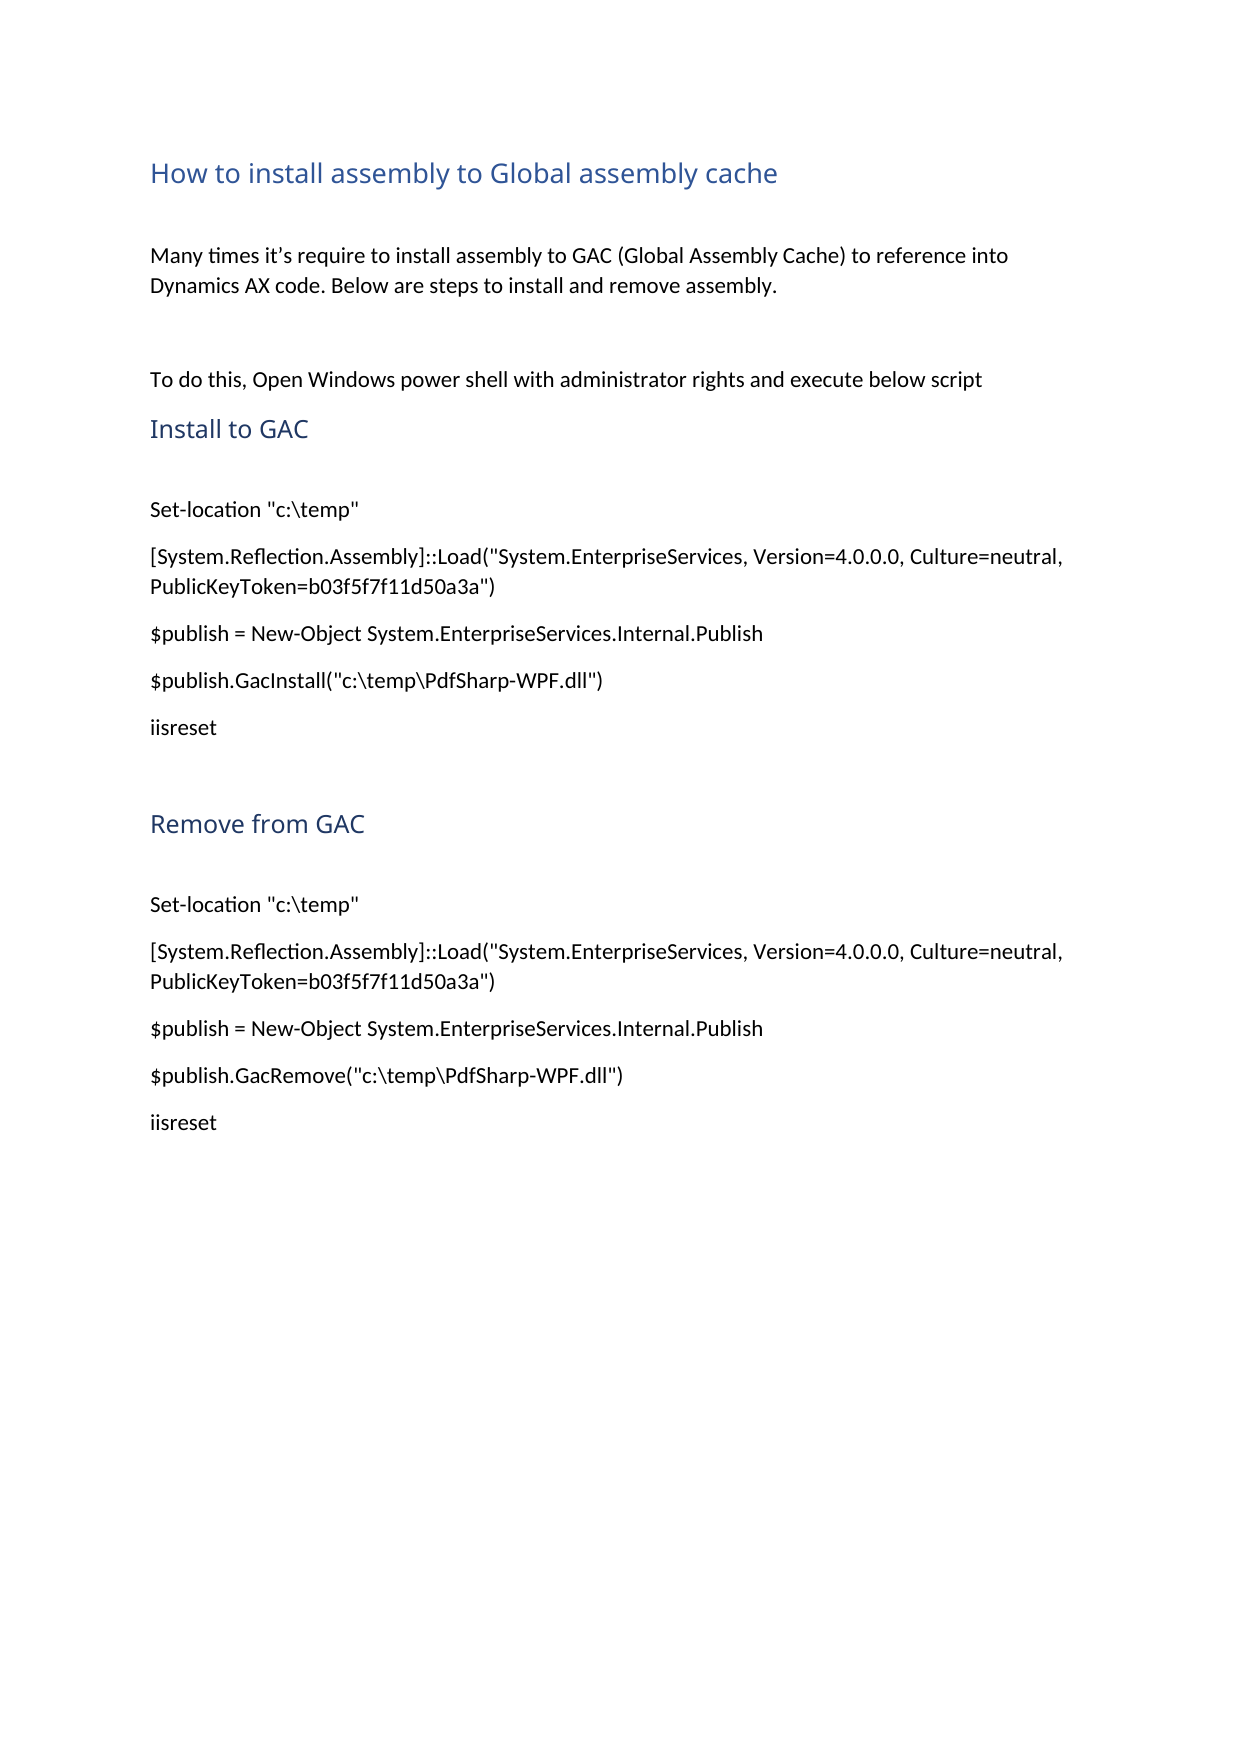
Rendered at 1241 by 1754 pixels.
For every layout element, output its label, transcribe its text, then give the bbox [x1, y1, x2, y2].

text To do this, Open Windows power shell with administrator rights and execute below script [150, 365, 1090, 393]
text Set-location "c:\temp" [150, 890, 1090, 918]
text Many times it’s require to install assembly to GAC (Global Assembly Cache) to reference into Dynamics AX code. Below are steps to install and remove assembly. [150, 241, 1090, 299]
subtitle Install to GAC [150, 412, 1090, 446]
text [System.Reflection.Assembly]::Load("System.EnterpriseServices, Version=4.0.0.0, Culture=neutral, PublicKeyToken=b03f5f7f11d50a3a") [150, 937, 1090, 996]
text iisreset [150, 1108, 1090, 1136]
text iisreset [150, 713, 1090, 741]
text $publish = New-Object System.EnterpriseServices.Internal.Publish [150, 1014, 1090, 1042]
text [System.Reflection.Assembly]::Load("System.EnterpriseServices, Version=4.0.0.0, Culture=neutral, PublicKeyToken=b03f5f7f11d50a3a") [150, 542, 1090, 600]
text Set-location "c:\temp" [150, 495, 1090, 523]
text $publish.GacInstall("c:\temp\PdfSharp-WPF.dll") [150, 666, 1090, 694]
subtitle How to install assembly to Global assembly cache [150, 154, 1090, 191]
text $publish.GacRemove("c:\temp\PdfSharp-WPF.dll") [150, 1061, 1090, 1089]
subtitle Remove from GAC [150, 807, 1090, 841]
text $publish = New-Object System.EnterpriseServices.Internal.Publish [150, 619, 1090, 647]
